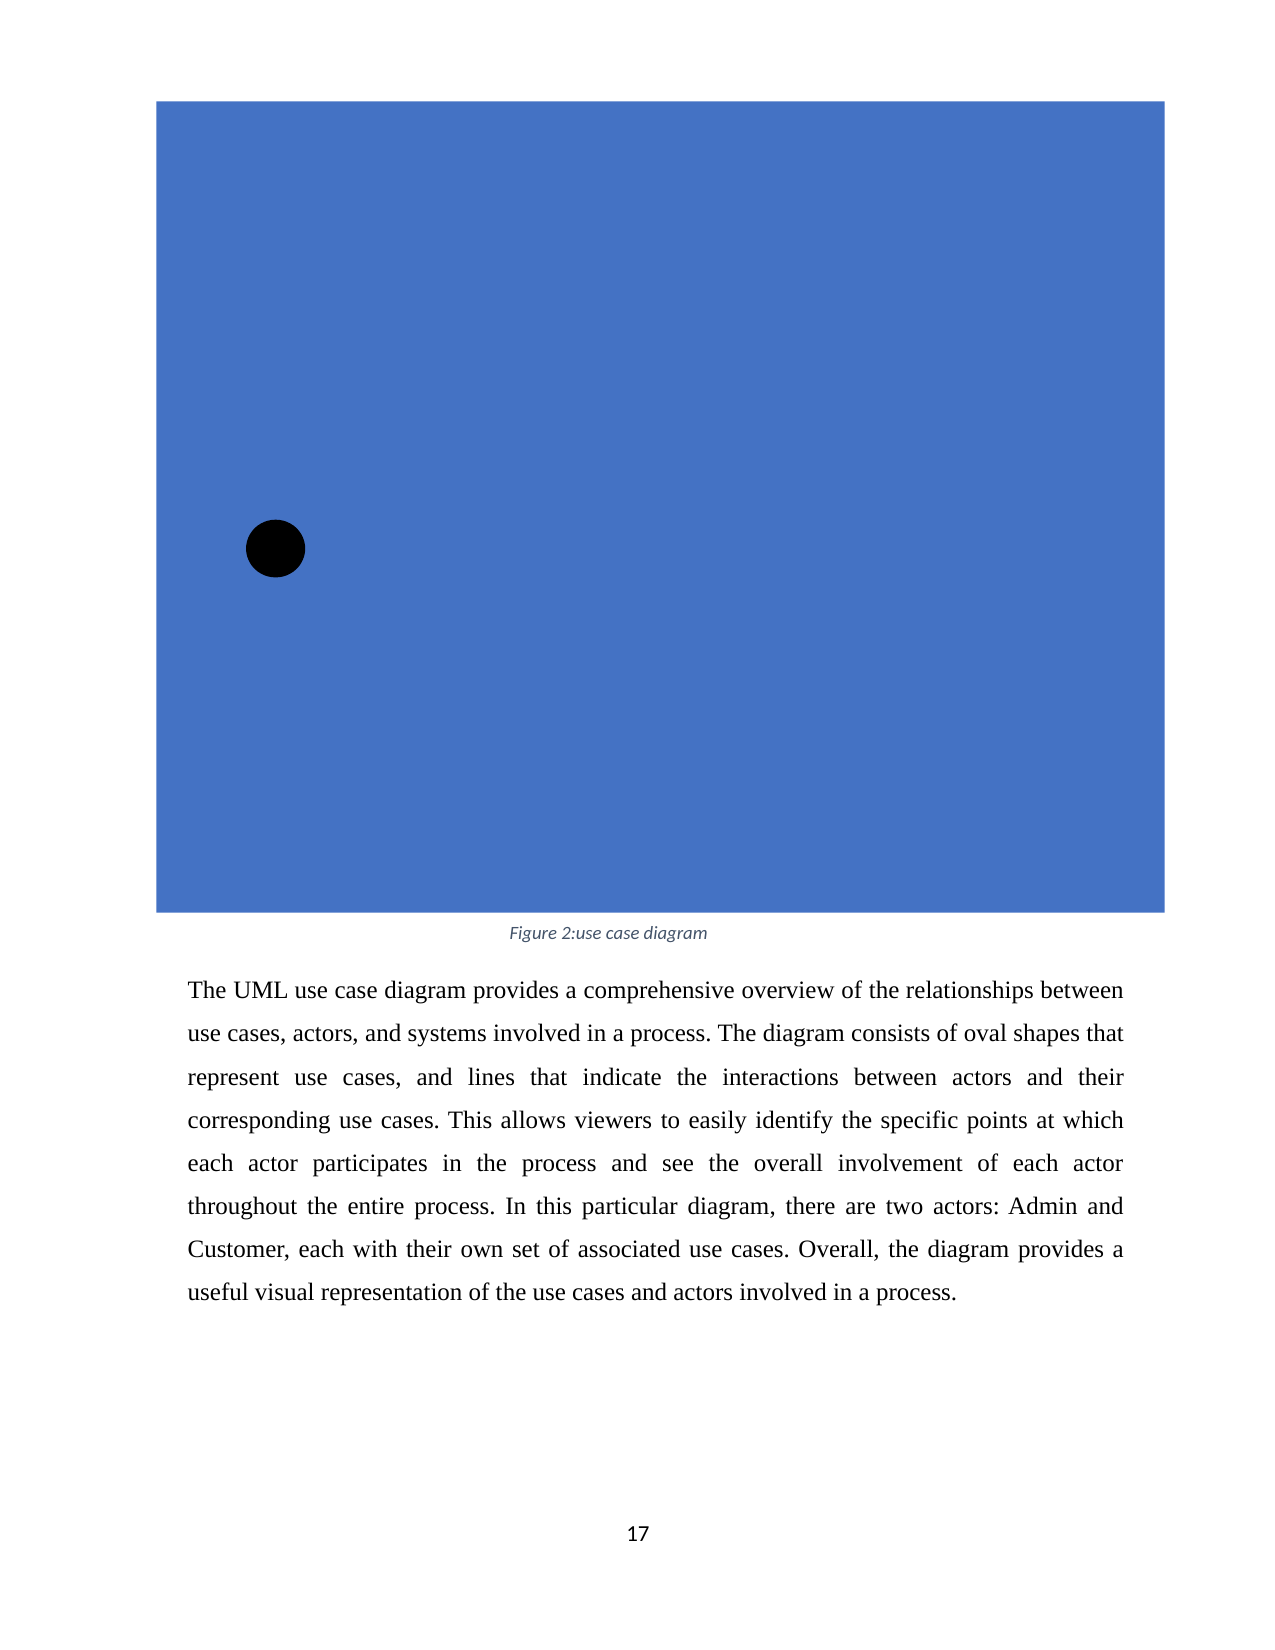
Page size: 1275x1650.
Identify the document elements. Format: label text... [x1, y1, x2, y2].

text The UML use case diagram provides a comprehensive overview of the relationships between use cases, actors, and systems involved in a process. The diagram consists of oval shapes that represent use cases, and lines that indicate the interactions between actors and their corresponding use cases. This allows viewers to easily identify the specific points at which each actor participates in the process and see the overall involvement of each actor throughout the entire process. In this particular diagram, there are two actors: Admin and Customer, each with their own set of associated use cases. Overall, the diagram provides a useful visual representation of the use cases and actors involved in a process. [187, 975, 1125, 1306]
